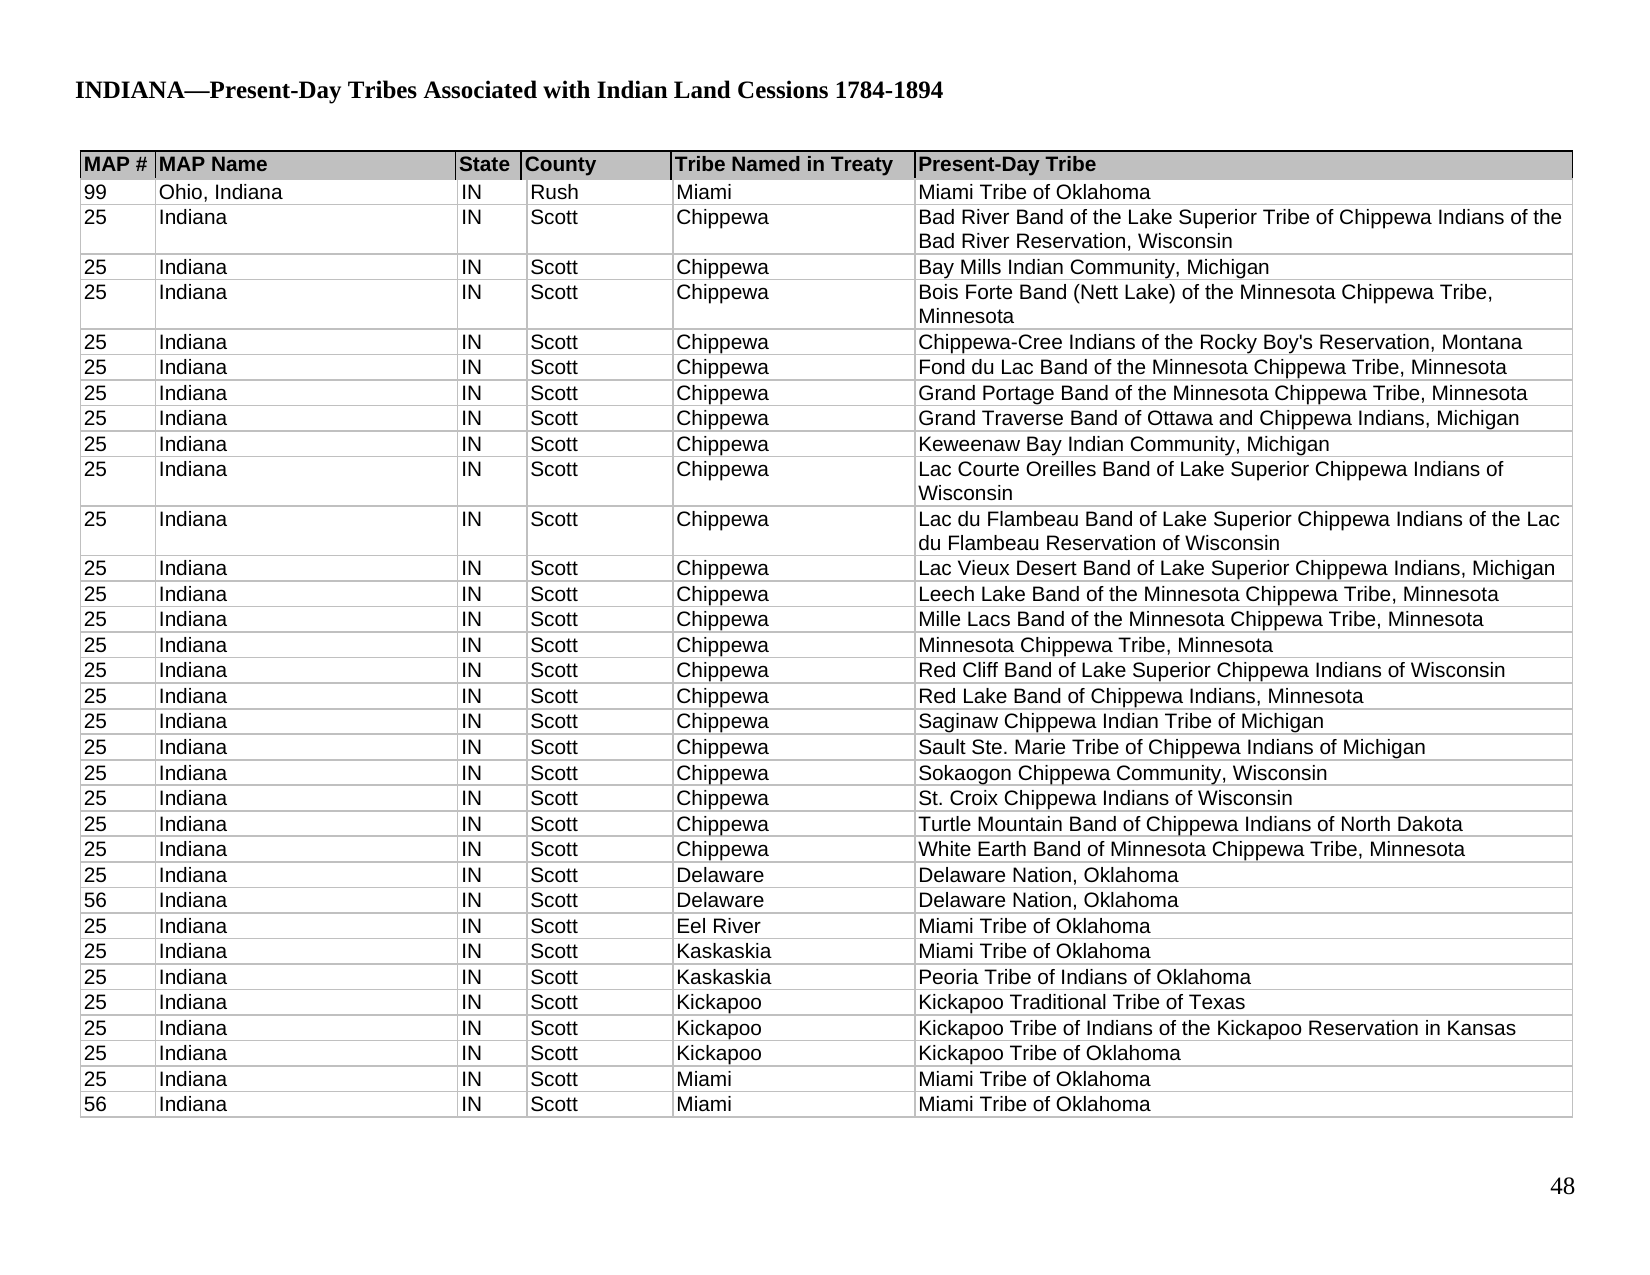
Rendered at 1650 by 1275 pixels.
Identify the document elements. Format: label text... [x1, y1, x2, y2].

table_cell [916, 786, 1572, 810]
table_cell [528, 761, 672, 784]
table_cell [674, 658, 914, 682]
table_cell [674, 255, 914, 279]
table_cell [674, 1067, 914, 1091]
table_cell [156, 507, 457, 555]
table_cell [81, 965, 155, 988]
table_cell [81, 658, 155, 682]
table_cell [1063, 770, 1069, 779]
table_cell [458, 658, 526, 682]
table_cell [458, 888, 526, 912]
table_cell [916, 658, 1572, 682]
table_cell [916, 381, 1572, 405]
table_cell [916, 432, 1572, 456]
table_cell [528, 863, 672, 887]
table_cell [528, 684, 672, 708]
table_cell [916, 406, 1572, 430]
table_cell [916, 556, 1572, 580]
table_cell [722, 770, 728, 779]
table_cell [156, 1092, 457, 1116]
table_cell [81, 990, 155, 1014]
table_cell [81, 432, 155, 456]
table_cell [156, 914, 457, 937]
table_header Tribe Named in Treaty [672, 152, 914, 178]
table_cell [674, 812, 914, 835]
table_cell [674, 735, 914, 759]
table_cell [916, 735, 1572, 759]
table_header MAP # [81, 152, 155, 178]
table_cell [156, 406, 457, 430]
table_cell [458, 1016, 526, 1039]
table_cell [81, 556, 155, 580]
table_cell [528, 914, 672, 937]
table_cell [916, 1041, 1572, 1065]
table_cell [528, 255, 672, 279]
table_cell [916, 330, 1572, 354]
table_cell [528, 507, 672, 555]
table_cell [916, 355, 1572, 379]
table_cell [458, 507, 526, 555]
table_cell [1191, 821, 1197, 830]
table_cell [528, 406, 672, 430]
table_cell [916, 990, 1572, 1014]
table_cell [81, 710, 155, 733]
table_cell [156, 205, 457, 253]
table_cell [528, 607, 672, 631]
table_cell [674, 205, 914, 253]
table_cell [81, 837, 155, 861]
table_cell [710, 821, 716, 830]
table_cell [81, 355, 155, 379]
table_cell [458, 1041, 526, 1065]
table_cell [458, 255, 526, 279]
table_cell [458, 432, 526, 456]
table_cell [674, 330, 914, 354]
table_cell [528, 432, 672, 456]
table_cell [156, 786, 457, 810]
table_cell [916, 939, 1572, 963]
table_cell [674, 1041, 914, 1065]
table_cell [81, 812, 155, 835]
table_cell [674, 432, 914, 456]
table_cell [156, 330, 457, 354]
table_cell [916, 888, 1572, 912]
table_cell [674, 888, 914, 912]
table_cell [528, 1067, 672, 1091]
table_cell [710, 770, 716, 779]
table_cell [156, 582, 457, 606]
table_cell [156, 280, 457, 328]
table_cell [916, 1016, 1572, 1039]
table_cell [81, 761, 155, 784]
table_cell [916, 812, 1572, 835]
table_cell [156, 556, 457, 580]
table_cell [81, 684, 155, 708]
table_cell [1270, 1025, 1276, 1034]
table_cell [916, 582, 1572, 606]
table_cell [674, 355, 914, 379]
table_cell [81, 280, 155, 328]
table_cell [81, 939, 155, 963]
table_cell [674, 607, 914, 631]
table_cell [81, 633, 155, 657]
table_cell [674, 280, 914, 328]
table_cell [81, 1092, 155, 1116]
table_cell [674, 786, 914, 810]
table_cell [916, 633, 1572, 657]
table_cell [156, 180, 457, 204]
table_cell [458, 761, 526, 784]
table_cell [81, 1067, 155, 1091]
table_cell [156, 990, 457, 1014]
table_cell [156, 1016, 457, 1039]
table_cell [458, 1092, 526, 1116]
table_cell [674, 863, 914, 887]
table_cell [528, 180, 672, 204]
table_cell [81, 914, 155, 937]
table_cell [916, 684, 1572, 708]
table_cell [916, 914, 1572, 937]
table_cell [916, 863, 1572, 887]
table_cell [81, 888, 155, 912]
table_header MAP Name [156, 152, 455, 178]
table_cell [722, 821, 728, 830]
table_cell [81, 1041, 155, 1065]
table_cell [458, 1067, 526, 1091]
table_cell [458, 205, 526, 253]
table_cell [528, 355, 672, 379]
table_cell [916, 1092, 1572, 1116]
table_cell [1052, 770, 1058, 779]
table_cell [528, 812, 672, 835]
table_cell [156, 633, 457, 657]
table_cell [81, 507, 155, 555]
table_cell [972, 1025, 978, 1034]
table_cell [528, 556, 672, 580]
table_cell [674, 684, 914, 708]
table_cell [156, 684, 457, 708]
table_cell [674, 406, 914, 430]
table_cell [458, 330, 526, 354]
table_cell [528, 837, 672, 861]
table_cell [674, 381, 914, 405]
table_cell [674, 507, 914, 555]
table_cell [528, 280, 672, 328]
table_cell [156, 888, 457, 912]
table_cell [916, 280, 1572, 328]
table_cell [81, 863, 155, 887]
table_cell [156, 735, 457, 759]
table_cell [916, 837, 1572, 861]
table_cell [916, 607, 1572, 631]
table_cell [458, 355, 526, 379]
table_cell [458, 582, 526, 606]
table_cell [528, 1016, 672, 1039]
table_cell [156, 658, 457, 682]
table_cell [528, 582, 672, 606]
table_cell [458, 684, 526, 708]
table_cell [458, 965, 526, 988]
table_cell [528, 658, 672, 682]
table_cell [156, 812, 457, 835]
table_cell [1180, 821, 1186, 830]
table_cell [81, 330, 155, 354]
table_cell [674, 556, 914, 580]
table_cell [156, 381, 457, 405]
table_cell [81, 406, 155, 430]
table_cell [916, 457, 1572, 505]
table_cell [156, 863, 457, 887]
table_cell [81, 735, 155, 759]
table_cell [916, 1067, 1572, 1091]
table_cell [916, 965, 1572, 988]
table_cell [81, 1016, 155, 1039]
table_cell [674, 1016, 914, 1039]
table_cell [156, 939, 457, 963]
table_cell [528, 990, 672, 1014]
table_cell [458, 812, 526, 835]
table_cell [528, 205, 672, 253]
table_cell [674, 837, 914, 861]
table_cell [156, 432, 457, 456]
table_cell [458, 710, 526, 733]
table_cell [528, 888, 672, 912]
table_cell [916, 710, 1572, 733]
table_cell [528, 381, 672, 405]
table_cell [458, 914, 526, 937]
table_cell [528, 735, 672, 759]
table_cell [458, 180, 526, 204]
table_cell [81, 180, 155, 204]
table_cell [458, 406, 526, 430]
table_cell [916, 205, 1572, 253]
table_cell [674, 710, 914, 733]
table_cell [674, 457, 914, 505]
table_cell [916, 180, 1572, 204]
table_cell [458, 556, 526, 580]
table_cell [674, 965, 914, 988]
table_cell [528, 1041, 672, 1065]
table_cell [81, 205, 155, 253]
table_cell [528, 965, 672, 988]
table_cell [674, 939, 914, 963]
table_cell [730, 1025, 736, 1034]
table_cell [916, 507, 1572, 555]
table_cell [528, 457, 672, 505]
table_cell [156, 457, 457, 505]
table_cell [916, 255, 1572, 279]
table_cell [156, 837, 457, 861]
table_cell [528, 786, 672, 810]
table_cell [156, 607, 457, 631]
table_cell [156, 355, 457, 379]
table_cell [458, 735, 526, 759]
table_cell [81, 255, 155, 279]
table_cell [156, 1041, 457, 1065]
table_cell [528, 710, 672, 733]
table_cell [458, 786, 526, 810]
table_header County [522, 152, 670, 178]
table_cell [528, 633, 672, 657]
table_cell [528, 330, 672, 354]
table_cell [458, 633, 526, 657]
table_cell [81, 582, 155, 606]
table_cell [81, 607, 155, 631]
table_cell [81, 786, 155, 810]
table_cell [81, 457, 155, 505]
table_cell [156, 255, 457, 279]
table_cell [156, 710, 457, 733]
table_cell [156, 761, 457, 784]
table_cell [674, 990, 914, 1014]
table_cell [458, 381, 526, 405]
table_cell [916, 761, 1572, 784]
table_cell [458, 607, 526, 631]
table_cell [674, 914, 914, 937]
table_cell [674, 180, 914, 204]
table_header Present-Day Tribe [916, 152, 1572, 178]
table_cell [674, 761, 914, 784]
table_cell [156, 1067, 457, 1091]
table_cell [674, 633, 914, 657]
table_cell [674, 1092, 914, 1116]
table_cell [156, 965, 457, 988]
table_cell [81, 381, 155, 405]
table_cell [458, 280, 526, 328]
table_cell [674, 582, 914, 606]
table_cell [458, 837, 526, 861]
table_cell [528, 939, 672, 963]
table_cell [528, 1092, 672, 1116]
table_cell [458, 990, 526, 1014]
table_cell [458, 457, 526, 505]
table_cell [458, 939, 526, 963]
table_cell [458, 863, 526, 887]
table_header State [456, 152, 520, 178]
